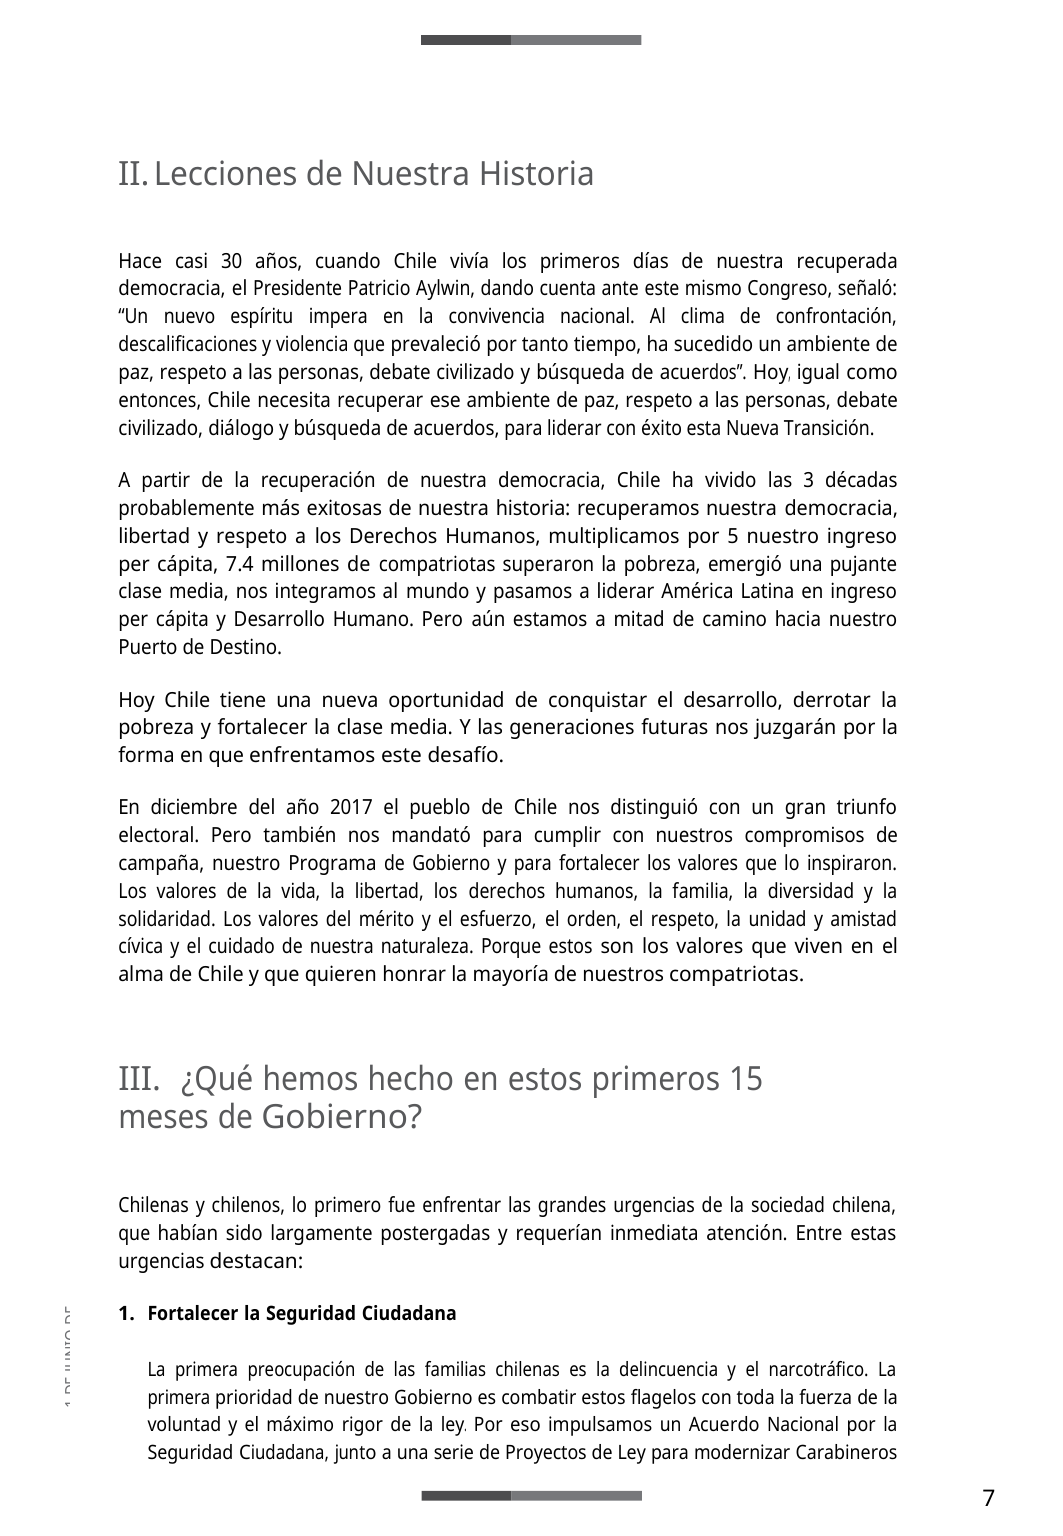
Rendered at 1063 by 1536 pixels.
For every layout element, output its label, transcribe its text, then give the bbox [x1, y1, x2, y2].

subtitle ¿Qué hemos hecho en estos primeros 15 meses de Gobierno? [118, 1059, 842, 1138]
text A partir de la recuperación de nuestra democracia, Chile ha vivido las 3 décadas probablemente más exitosas de nuestra historia: recuperamos nuestra democracia, libertad y respeto a los Derechos Humanos, multiplicamos por 5 nuestro ingreso per cápita, 7.4 millones de compatriotas superaron la pobreza, emergió una pujante clase media, nos integramos al mundo y pasamos a liderar América Latina en ingreso per cápita y Desarrollo Humano. Pero aún estamos a mitad de camino hacia nuestro Puerto de Destino. [118, 466, 898, 661]
text En diciembre del año 2017 el pueblo de Chile nos distinguió con un gran triunfo electoral. Pero también nos mandató para cumplir con nuestros compromisos de campaña, nuestro Programa de Gobierno y para fortalecer los valores que lo inspiraron. Los valores de la vida, la libertad, los derechos humanos, la familia, la diversidad y la solidaridad. Los valores del mérito y el esfuerzo, el orden, el respeto, la unidad y amistad cívica y el cuidado de nuestra naturaleza. Porque estos son los valores que viven en el alma de Chile y que quieren honrar la mayoría de nuestros compatriotas. [118, 793, 898, 988]
text Hoy Chile tiene una nueva oportunidad de conquistar el desarrollo, derrotar la pobreza y fortalecer la clase media. Y las generaciones futuras nos juzgarán por la forma en que enfrentamos este desafío. [118, 685, 898, 768]
subtitle Lecciones de Nuestra Historia [118, 149, 957, 195]
text Hace casi 30 años, cuando Chile vivía los primeros días de nuestra recuperada democracia, el Presidente Patricio Aylwin, dando cuenta ante este mismo Congreso, señaló: “Un nuevo espíritu impera en la convivencia nacional. Al clima de confrontación, descalificaciones y violencia que prevaleció por tanto tiempo, ha sucedido un ambiente de paz, respeto a las personas, debate civilizado y búsqueda de acuerdos”. Hoy, igual como entonces, Chile necesita recuperar ese ambiente de paz, respeto a las personas, debate civilizado, diálogo y búsqueda de acuerdos, para liderar con éxito esta Nueva Transición. [118, 246, 898, 442]
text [147, 1355, 898, 1465]
text Chilenas y chilenos, lo primero fue enfrentar las grandes urgencias de la sociedad chilena, que habían sido largamente postergadas y requerían inmediata atención. Entre estas urgencias destacan: [118, 1191, 898, 1274]
subtitle Fortalecer la Seguridad Ciudadana [118, 1299, 957, 1326]
